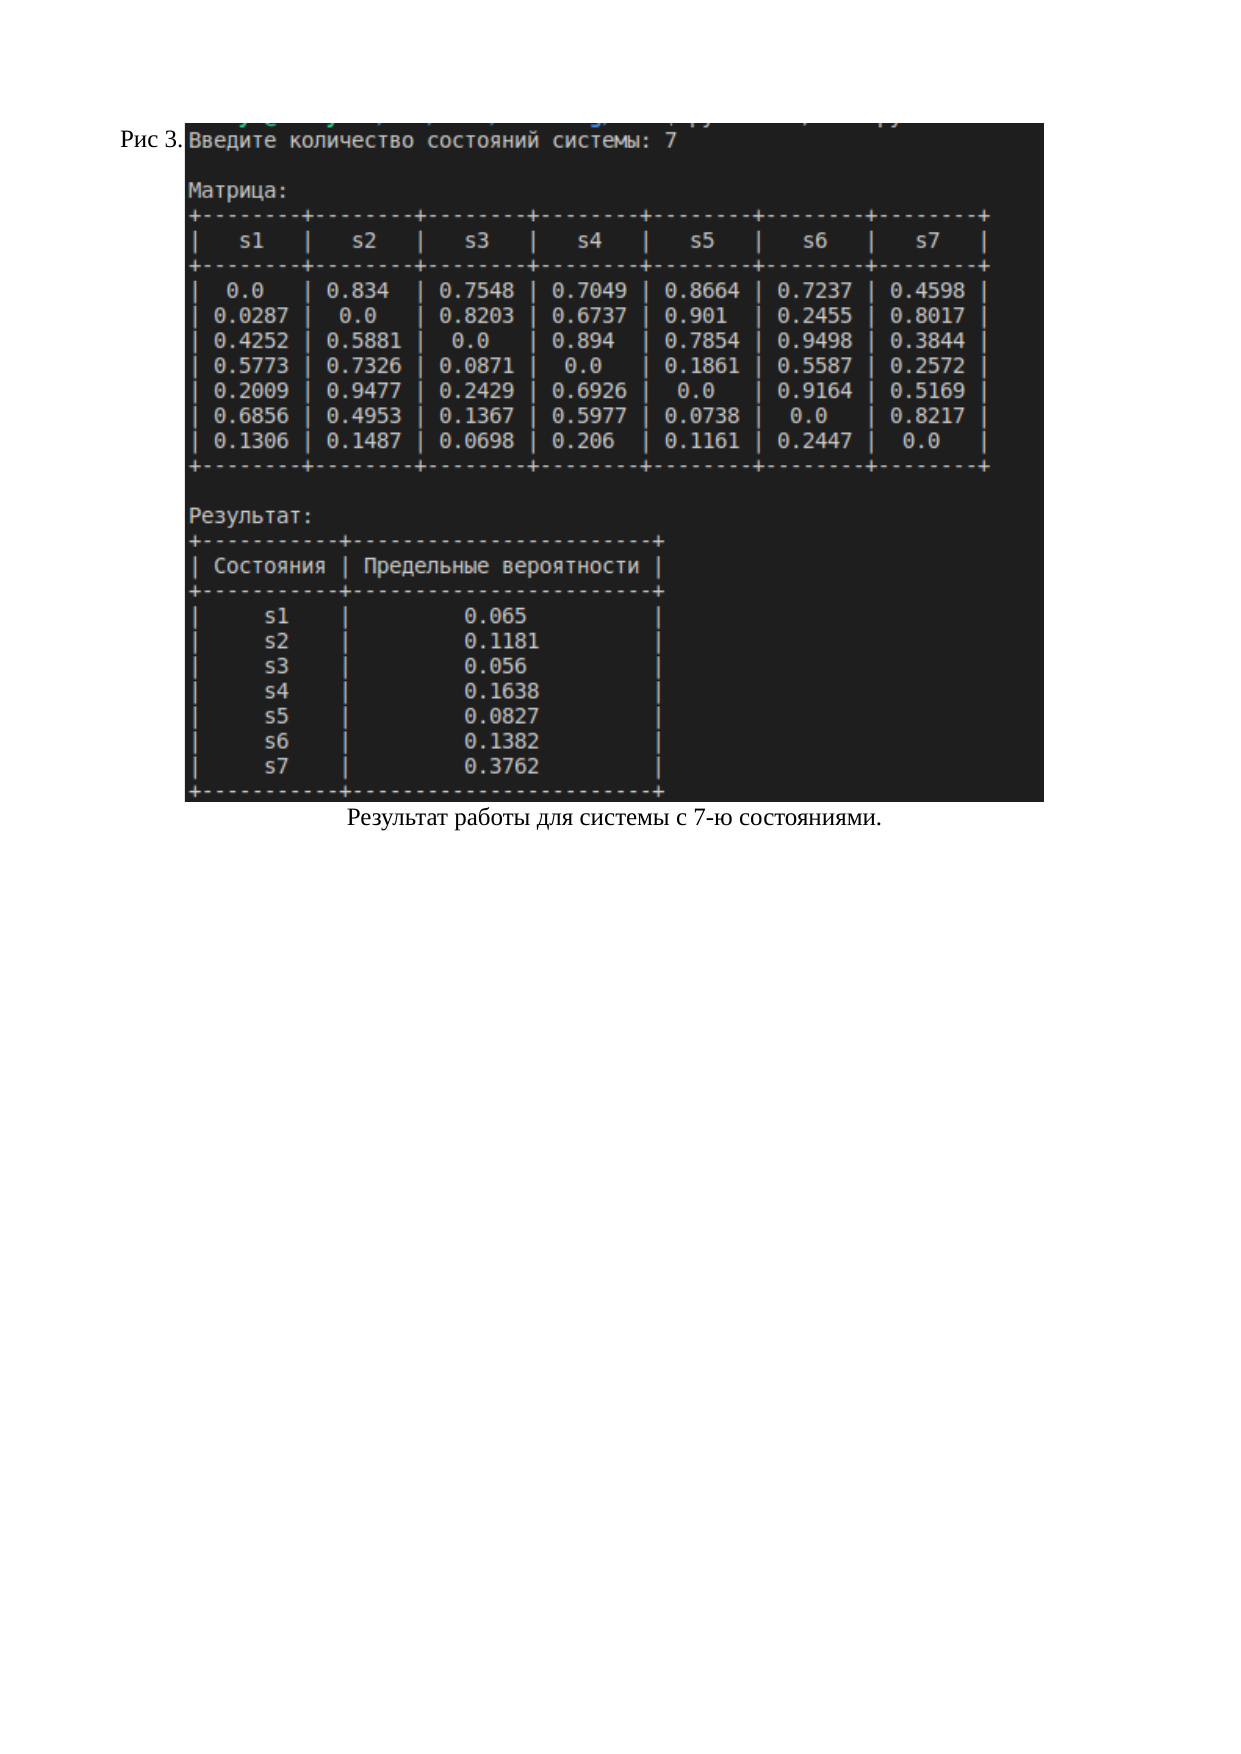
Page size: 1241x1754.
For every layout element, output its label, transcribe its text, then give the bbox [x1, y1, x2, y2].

table_cell Рис 3. Результат работы для системы с 7-ю состояниями. [113, 118, 1116, 837]
picture [184, 123, 1044, 802]
